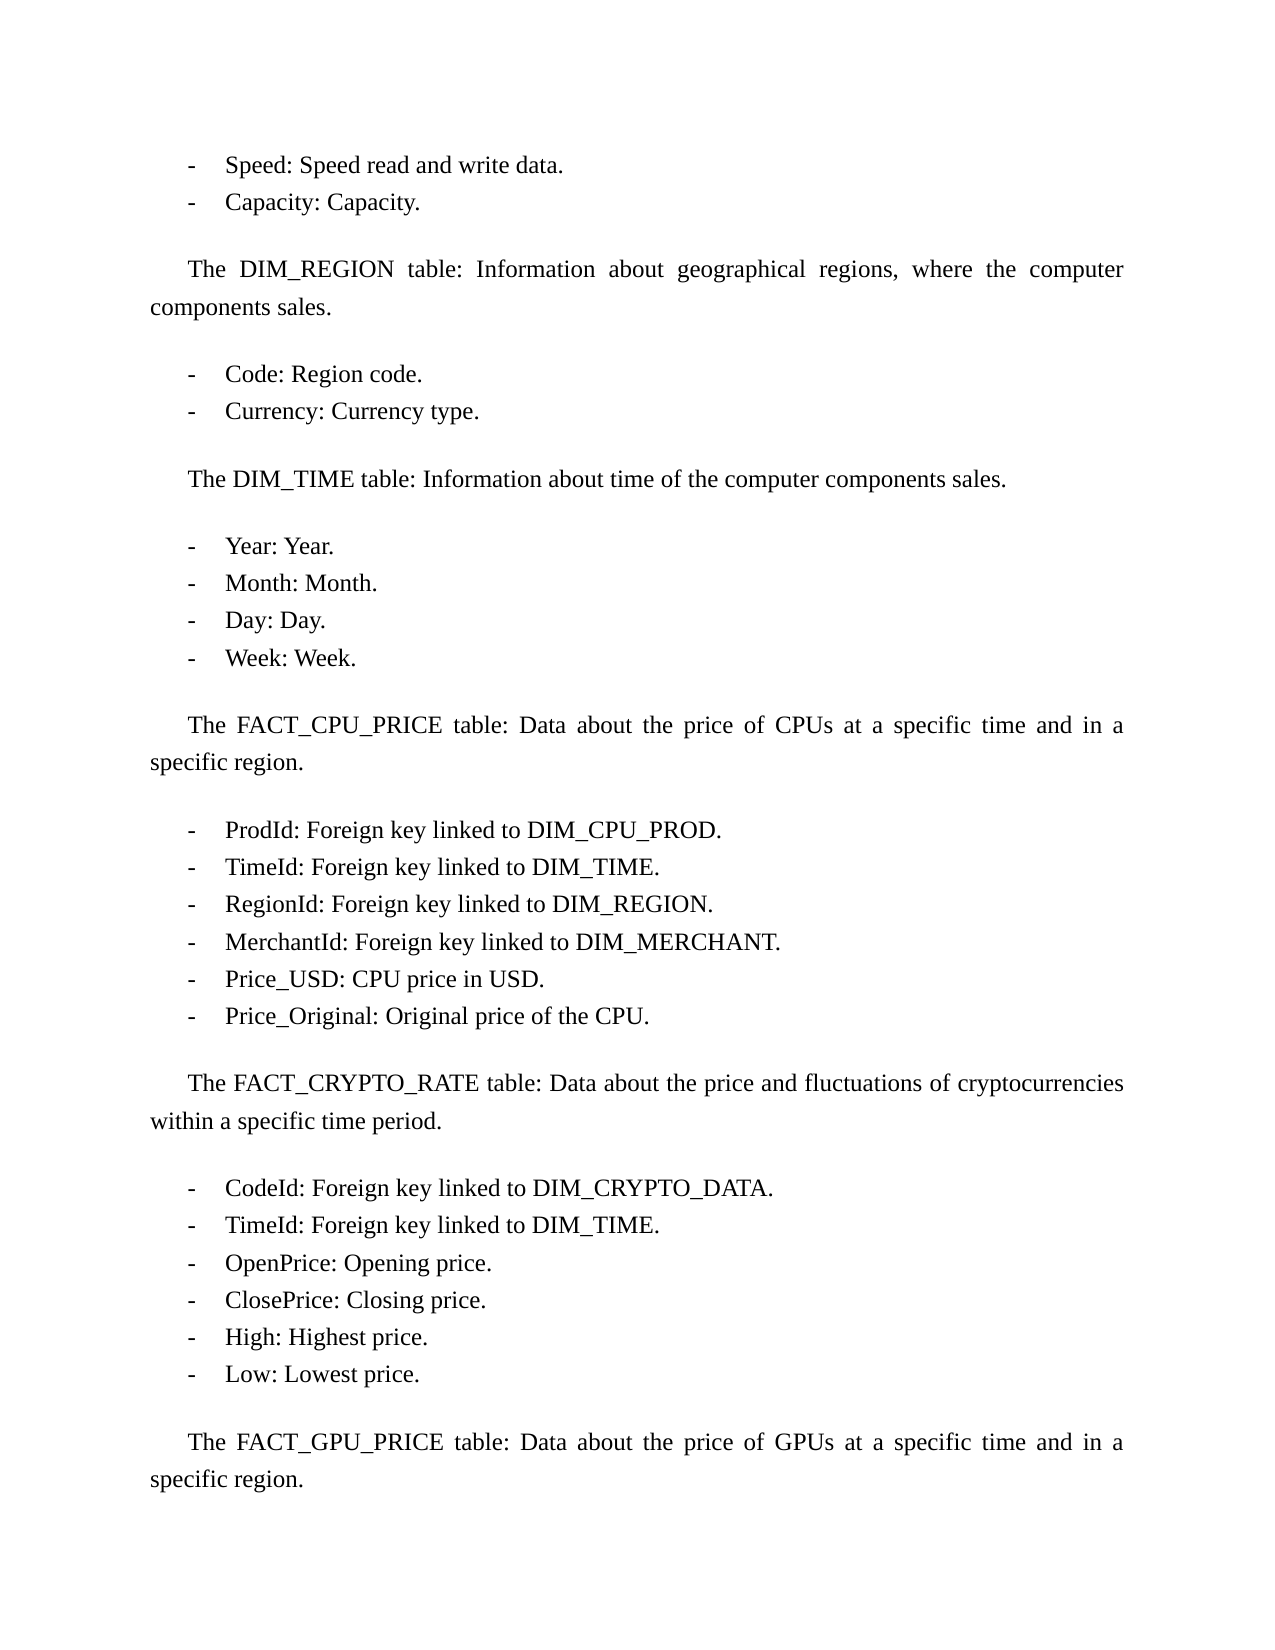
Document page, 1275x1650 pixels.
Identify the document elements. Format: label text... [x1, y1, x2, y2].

list TimeId: Foreign key linked to DIM_TIME. [187, 852, 1125, 881]
list Year: Year. [187, 531, 1125, 560]
list CodeId: Foreign key linked to DIM_CRYPTO_DATA. [187, 1173, 1125, 1202]
list Price_Original: Original price of the CPU. [187, 1001, 1125, 1030]
list Speed: Speed read and write data. [187, 150, 1125, 179]
list Month: Month. [187, 568, 1125, 597]
list Currency: Currency type. [187, 396, 1125, 425]
text The FACT_GPU_PRICE table: Data about the price of GPUs at a specific time and in a specific region. [150, 1427, 1125, 1493]
list Low: Lowest price. [187, 1359, 1125, 1388]
list Price_USD: CPU price in USD. [187, 964, 1125, 993]
list TimeId: Foreign key linked to DIM_TIME. [187, 1210, 1125, 1239]
text The FACT_CPU_PRICE table: Data about the price of CPUs at a specific time and in a specific region. [150, 710, 1125, 776]
list OpenPrice: Opening price. [187, 1248, 1125, 1276]
list MerchantId: Foreign key linked to DIM_MERCHANT. [187, 927, 1125, 955]
list Capacity: Capacity. [187, 187, 1125, 216]
text The DIM_TIME table: Information about time of the computer components sales. [150, 464, 1125, 492]
text The DIM_REGION table: Information about geographical regions, where the computer components sales. [150, 254, 1125, 321]
list Day: Day. [187, 606, 1125, 634]
list High: Highest price. [187, 1322, 1125, 1351]
list RegionId: Foreign key linked to DIM_REGION. [187, 889, 1125, 918]
list Week: Week. [187, 643, 1125, 672]
list ProdId: Foreign key linked to DIM_CPU_PROD. [187, 815, 1125, 843]
text The FACT_CRYPTO_RATE table: Data about the price and fluctuations of cryptocurrencies within a specific time period. [150, 1068, 1125, 1134]
list Code: Region code. [187, 359, 1125, 388]
list ClosePrice: Closing price. [187, 1285, 1125, 1314]
